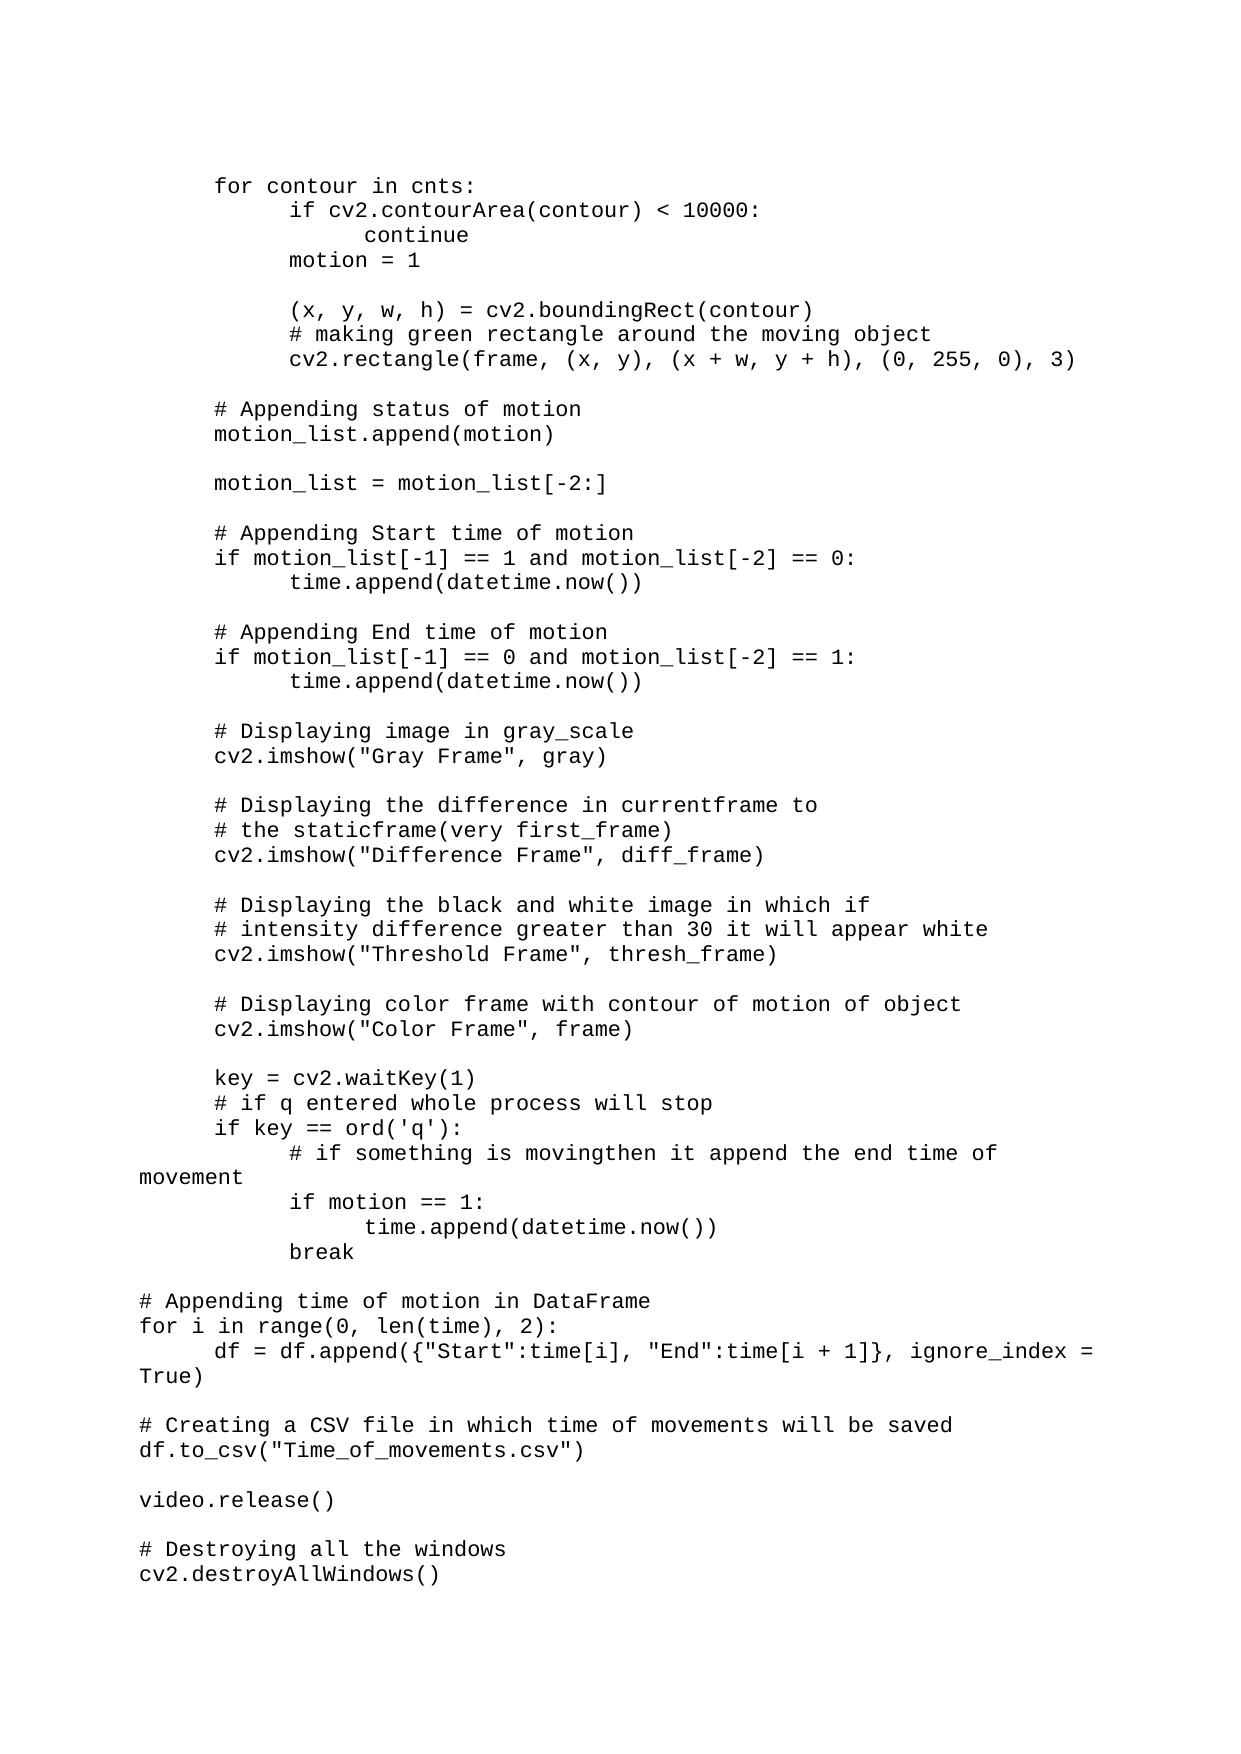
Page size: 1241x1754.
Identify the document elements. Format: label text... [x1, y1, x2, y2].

text cv2.imshow("Threshold Frame", thresh_frame) [139, 943, 1101, 968]
text df = df.append({"Start":time[i], "End":time[i + 1]}, ignore_index = True) [139, 1340, 1101, 1389]
text # intensity difference greater than 30 it will appear white [139, 918, 1101, 943]
text video.release() [139, 1489, 1101, 1513]
text for contour in cnts: [139, 175, 1101, 199]
text cv2.destroyAllWindows() [139, 1563, 1101, 1588]
text df.to_csv("Time_of_movements.csv") [139, 1439, 1101, 1464]
text # Appending time of motion in DataFrame [139, 1290, 1101, 1315]
text cv2.imshow("Color Frame", frame) [139, 1018, 1101, 1042]
text cv2.rectangle(frame, (x, y), (x + w, y + h), (0, 255, 0), 3) [139, 348, 1101, 373]
text # Displaying image in gray_scale [139, 720, 1101, 745]
text # Appending Start time of motion [139, 522, 1101, 547]
text # Destroying all the windows [139, 1538, 1101, 1563]
text # making green rectangle around the moving object [139, 323, 1101, 348]
text # Appending End time of motion [139, 621, 1101, 646]
text key = cv2.waitKey(1) [139, 1067, 1101, 1092]
text # Displaying color frame with contour of motion of object [139, 993, 1101, 1018]
text motion_list.append(motion) [139, 423, 1101, 447]
text if cv2.contourArea(contour) < 10000: [139, 199, 1101, 224]
text cv2.imshow("Gray Frame", gray) [139, 745, 1101, 770]
text # Appending status of motion [139, 398, 1101, 423]
text if motion == 1: [139, 1191, 1101, 1216]
text (x, y, w, h) = cv2.boundingRect(contour) [139, 299, 1101, 323]
text if motion_list[-1] == 0 and motion_list[-2] == 1: [139, 646, 1101, 671]
text if motion_list[-1] == 1 and motion_list[-2] == 0: [139, 547, 1101, 571]
text continue [139, 224, 1101, 249]
text time.append(datetime.now()) [139, 571, 1101, 596]
text # Displaying the difference in currentframe to [139, 794, 1101, 819]
text for i in range(0, len(time), 2): [139, 1315, 1101, 1340]
text # if q entered whole process will stop [139, 1092, 1101, 1117]
text motion = 1 [139, 249, 1101, 274]
text time.append(datetime.now()) [139, 1216, 1101, 1241]
text time.append(datetime.now()) [139, 671, 1101, 695]
text # the staticframe(very first_frame) [139, 819, 1101, 844]
text cv2.imshow("Difference Frame", diff_frame) [139, 844, 1101, 869]
text # Creating a CSV file in which time of movements will be saved [139, 1414, 1101, 1439]
text motion_list = motion_list[-2:] [139, 472, 1101, 497]
text # if something is movingthen it append the end time of movement [139, 1142, 1101, 1191]
text break [139, 1241, 1101, 1266]
text if key == ord('q'): [139, 1117, 1101, 1142]
text # Displaying the black and white image in which if [139, 894, 1101, 918]
